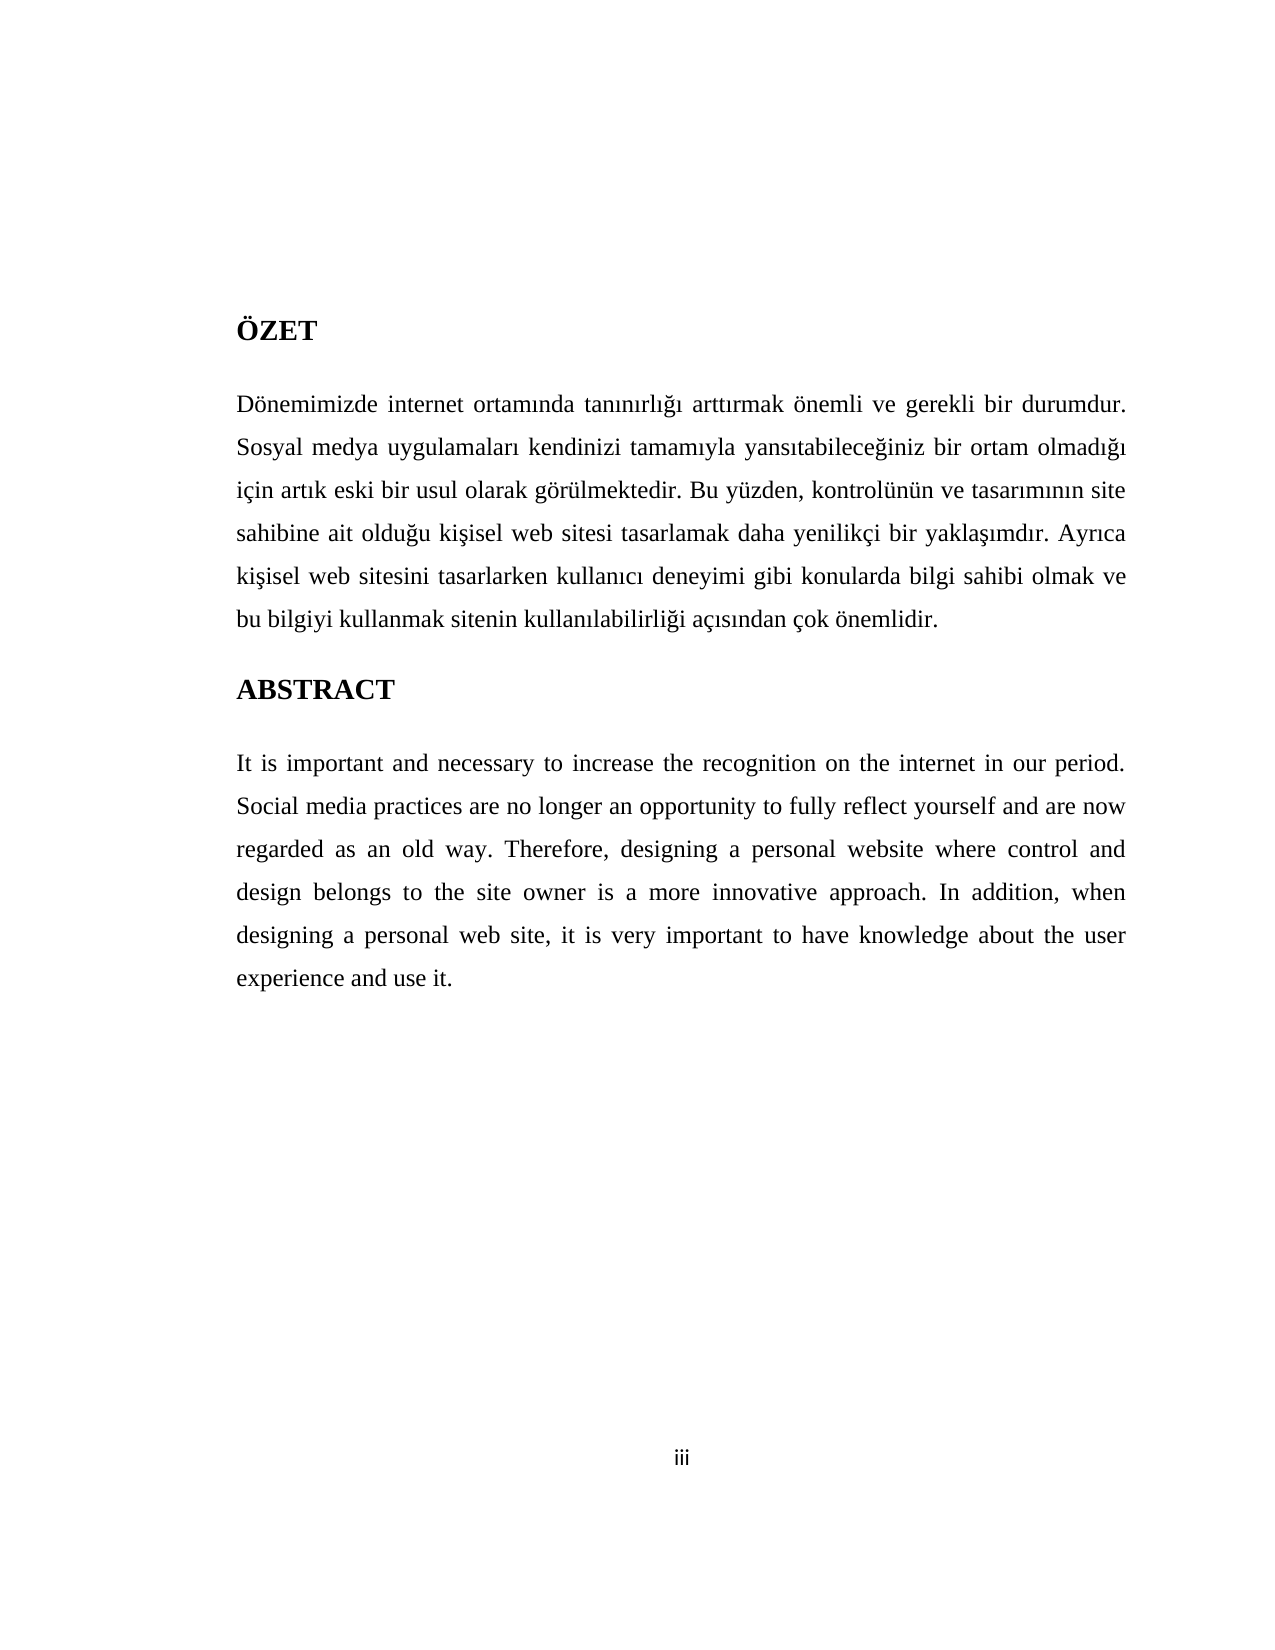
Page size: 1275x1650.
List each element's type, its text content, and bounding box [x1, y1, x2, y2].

text ÖZET [236, 313, 1127, 347]
text It is important and necessary to increase the recognition on the internet in our period. Social media practices are no longer an opportunity to fully reflect yourself and are now regarded as an old way. Therefore, designing a personal website where control and design belongs to the site owner is a more innovative approach. In addition, when designing a personal web site, it is very important to have knowledge about the user experience and use it. [236, 748, 1127, 992]
text ABSTRACT [236, 672, 1127, 706]
text Dönemimizde internet ortamında tanınırlığı arttırmak önemli ve gerekli bir durumdur. Sosyal medya uygulamaları kendinizi tamamıyla yansıtabileceğiniz bir ortam olmadığı için artık eski bir usul olarak görülmektedir. Bu yüzden, kontrolünün ve tasarımının site sahibine ait olduğu kişisel web sitesi tasarlamak daha yenilikçi bir yaklaşımdır. Ayrıca kişisel web sitesini tasarlarken kullanıcı deneyimi gibi konularda bilgi sahibi olmak ve bu bilgiyi kullanmak sitenin kullanılabilirliği açısından çok önemlidir. [236, 389, 1127, 633]
